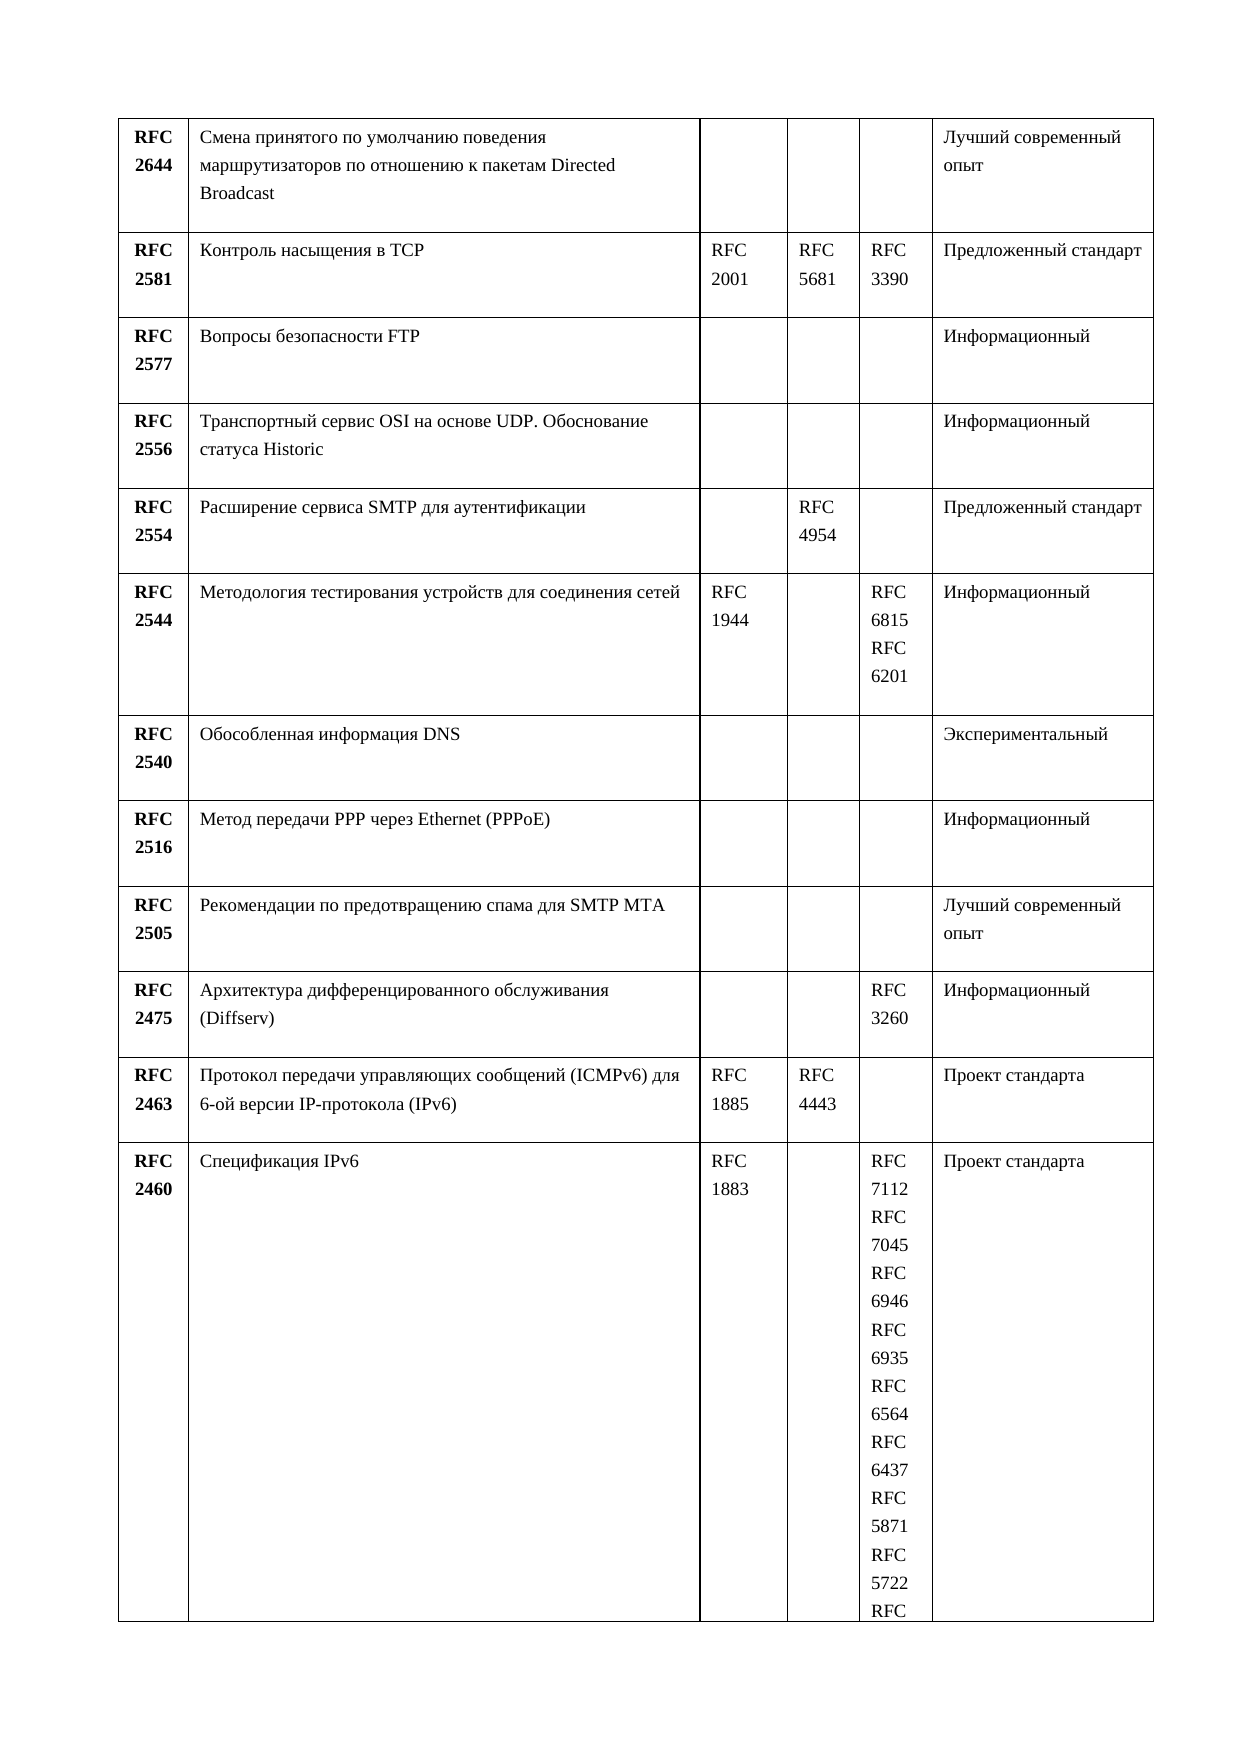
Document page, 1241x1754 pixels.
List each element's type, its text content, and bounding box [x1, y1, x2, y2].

table_cell Спецификация IPv6 [189, 1143, 699, 1621]
table_cell Проект стандарта [933, 1058, 1153, 1142]
table_cell [860, 887, 932, 971]
table_cell [788, 716, 859, 800]
table_cell [701, 489, 787, 573]
table_cell [788, 1143, 859, 1621]
table_cell Информационный [933, 972, 1153, 1057]
table_cell Обособленная информация DNS [189, 716, 699, 800]
table_cell RFC 1944 [701, 574, 787, 715]
table_cell RFC 4954 [788, 489, 859, 573]
table_cell Контроль насыщения в TCP [189, 233, 699, 317]
table_cell RFC 2581 [119, 233, 188, 317]
table_cell RFC 2505 [119, 887, 188, 971]
table_cell Информационный [933, 801, 1153, 886]
table_cell RFC 3390 [860, 233, 932, 317]
table_cell Информационный [933, 318, 1153, 402]
table_cell [788, 574, 859, 715]
table_cell [788, 119, 859, 232]
table_cell [701, 801, 787, 886]
table_cell Вопросы безопасности FTP [189, 318, 699, 402]
table_cell RFC 2644 [119, 119, 188, 232]
table_cell [860, 716, 932, 800]
table_cell Информационный [933, 404, 1153, 488]
table_cell Транспортный сервис OSI на основе UDP. Обоснование статуса Historic [189, 404, 699, 488]
table_cell [788, 404, 859, 488]
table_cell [860, 1143, 932, 1621]
table_cell RFC 2001 [701, 233, 787, 317]
table_cell RFC 2475 [119, 972, 188, 1057]
table_cell RFC 2556 [119, 404, 188, 488]
table_cell Лучший современный опыт [933, 119, 1153, 232]
table_cell [701, 887, 787, 971]
table_cell RFC 5681 [788, 233, 859, 317]
table_cell [860, 119, 932, 232]
table_cell RFC 1883 [701, 1143, 787, 1621]
table_cell Смена принятого по умолчанию поведения маршрутизаторов по отношению к пакетам Directed Broadcast [189, 119, 699, 232]
table_cell Проект стандарта [933, 1143, 1153, 1621]
table_cell [788, 801, 859, 886]
table_cell RFC 2577 [119, 318, 188, 402]
table_cell [701, 318, 787, 402]
table_cell [788, 318, 859, 402]
table_cell Метод передачи PPP через Ethernet (PPPoE) [189, 801, 699, 886]
table_cell Экспериментальный [933, 716, 1153, 800]
table_cell [860, 489, 932, 573]
table_cell RFC 2516 [119, 801, 188, 886]
table_cell [860, 318, 932, 402]
table_cell Предложенный стандарт [933, 489, 1153, 573]
table_cell RFC 4443 [788, 1058, 859, 1142]
table_cell [701, 716, 787, 800]
table_cell RFC 3260 [860, 972, 932, 1057]
table_cell Архитектура дифференцированного обслуживания (Diffserv) [189, 972, 699, 1057]
table_cell RFC 2544 [119, 574, 188, 715]
table_cell Методология тестирования устройств для соединения сетей [189, 574, 699, 715]
table_cell [788, 972, 859, 1057]
table_cell RFC 2463 [119, 1058, 188, 1142]
table_cell Информационный [933, 574, 1153, 715]
table_cell RFC 2554 [119, 489, 188, 573]
table_cell Рекомендации по предотвращению спама для SMTP MTA [189, 887, 699, 971]
table_cell RFC 2460 [119, 1143, 188, 1621]
table_cell [701, 404, 787, 488]
table_cell [701, 972, 787, 1057]
table_cell RFC 1885 [701, 1058, 787, 1142]
table_cell Протокол передачи управляющих сообщений (ICMPv6) для 6-ой версии IP-протокола (IPv6) [189, 1058, 699, 1142]
table_cell Предложенный стандарт [933, 233, 1153, 317]
table_cell [860, 404, 932, 488]
table_cell Лучший современный опыт [933, 887, 1153, 971]
table_cell [860, 801, 932, 886]
table_cell RFC 2540 [119, 716, 188, 800]
table_cell Расширение сервиса SMTP для аутентификации [189, 489, 699, 573]
table_cell [860, 1058, 932, 1142]
table_cell [701, 119, 787, 232]
table_cell [788, 887, 859, 971]
table_cell RFC 6815 RFC 6201 [860, 574, 932, 715]
